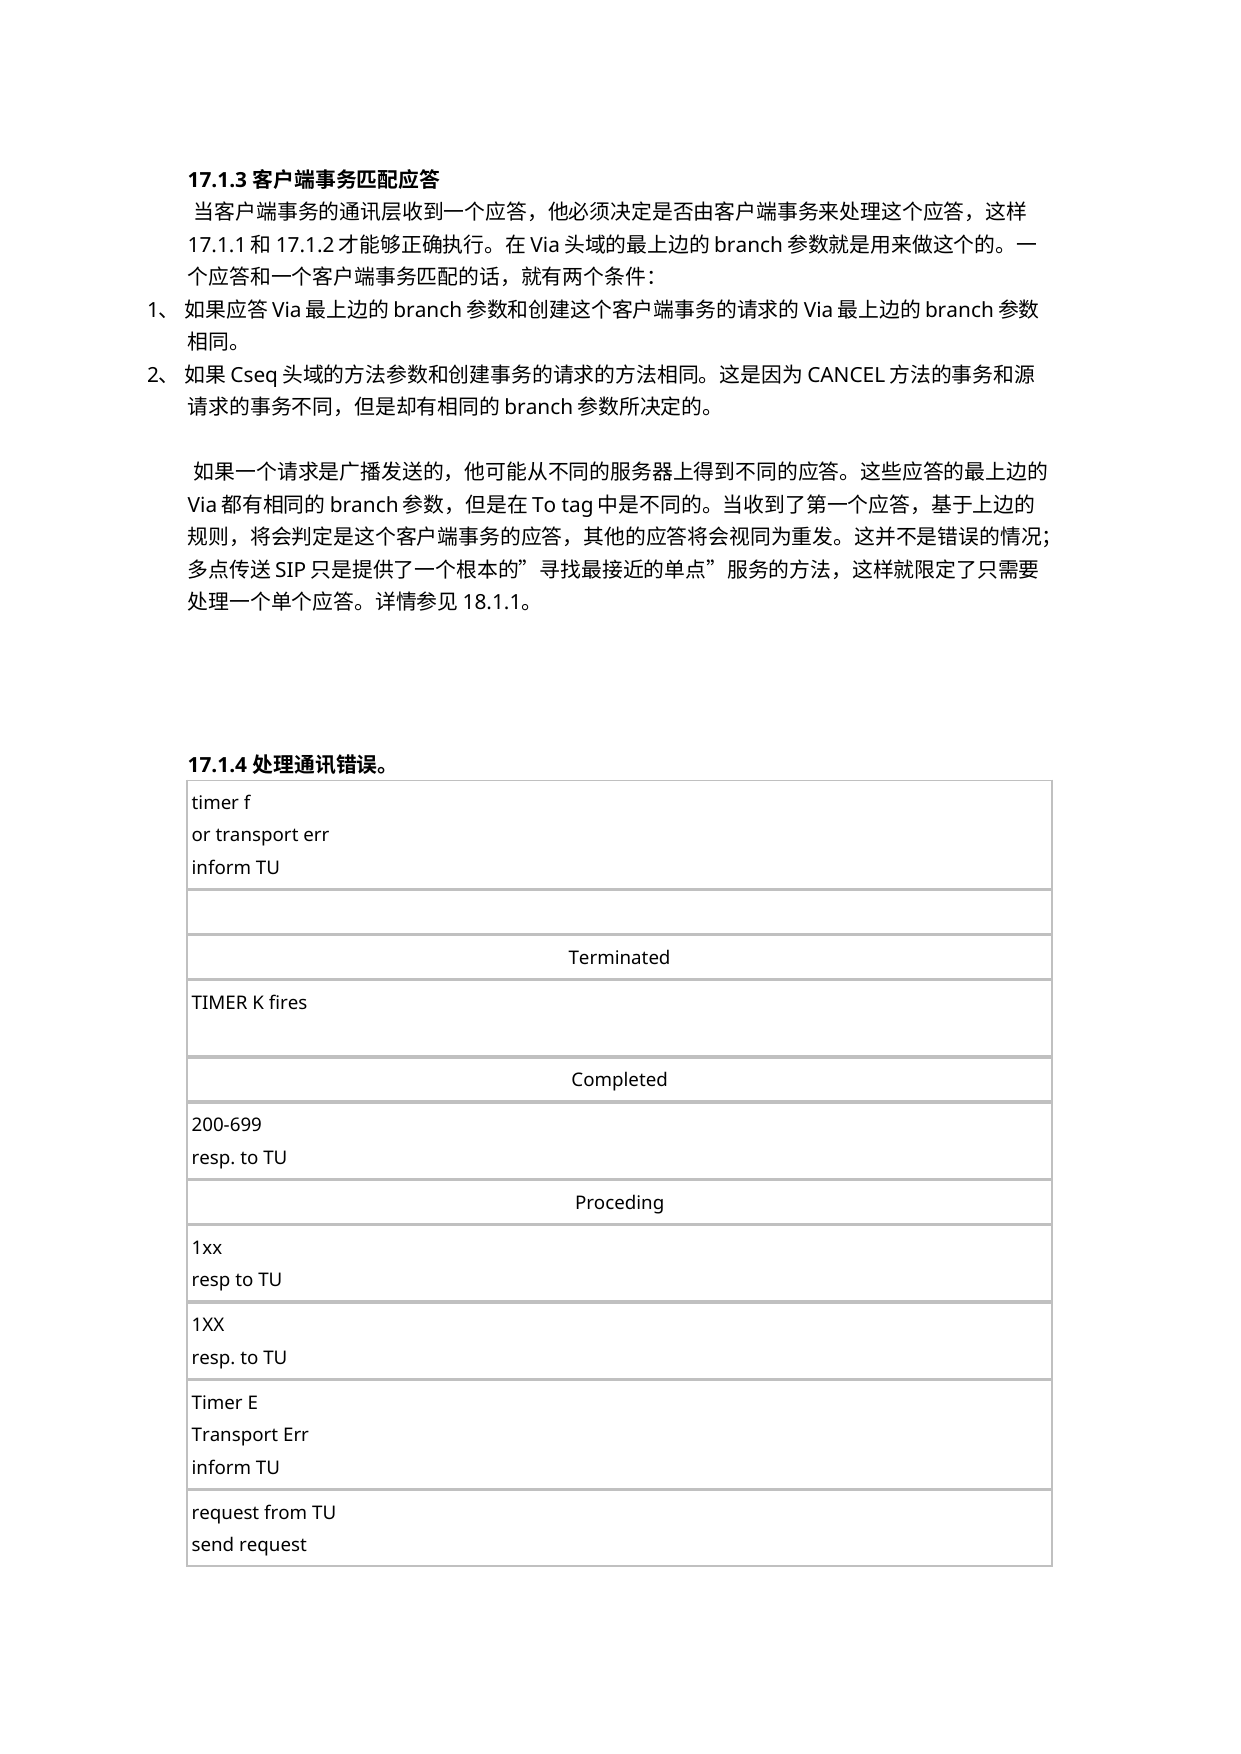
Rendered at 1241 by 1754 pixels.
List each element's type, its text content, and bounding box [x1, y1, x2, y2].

text 当客户端事务的通讯层收到一个应答，他必须决定是否由客户端事务来处理这个应答，这样17.1.1和17.1.2才能够正确执行。在Via头域的最上边的branch参数就是用来做这个的。一个应答和一个客户端事务匹配的话，就有两个条件： [187, 194, 1053, 292]
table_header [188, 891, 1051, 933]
text 2、 如果Cseq头域的方法参数和创建事务的请求的方法相同。这是因为CANCEL方法的事务和源请求的事务不同，但是却有相同的branch参数所决定的。 [147, 357, 1053, 422]
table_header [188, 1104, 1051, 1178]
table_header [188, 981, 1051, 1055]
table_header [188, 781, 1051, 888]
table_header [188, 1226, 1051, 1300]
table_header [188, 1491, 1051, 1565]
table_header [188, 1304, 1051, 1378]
text 17.1.3 客户端事务匹配应答 [187, 162, 1053, 194]
text 17.1.4 处理通讯错误。 [187, 747, 1053, 779]
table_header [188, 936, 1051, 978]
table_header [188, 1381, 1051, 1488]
text 1、 如果应答Via最上边的branch参数和创建这个客户端事务的请求的Via最上边的branch参数相同。 [147, 292, 1053, 357]
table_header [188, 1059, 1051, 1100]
text 如果一个请求是广播发送的，他可能从不同的服务器上得到不同的应答。这些应答的最上边的Via都有相同的branch参数，但是在To tag中是不同的。当收到了第一个应答，基于上边的规则，将会判定是这个客户端事务的应答，其他的应答将会视同为重发。这并不是错误的情况；多点传送SIP只是提供了一个根本的”寻找最接近的单点”服务的方法，这样就限定了只需要处理一个单个应答。详情参见18.1.1。 [187, 454, 1053, 617]
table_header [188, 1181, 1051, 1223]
